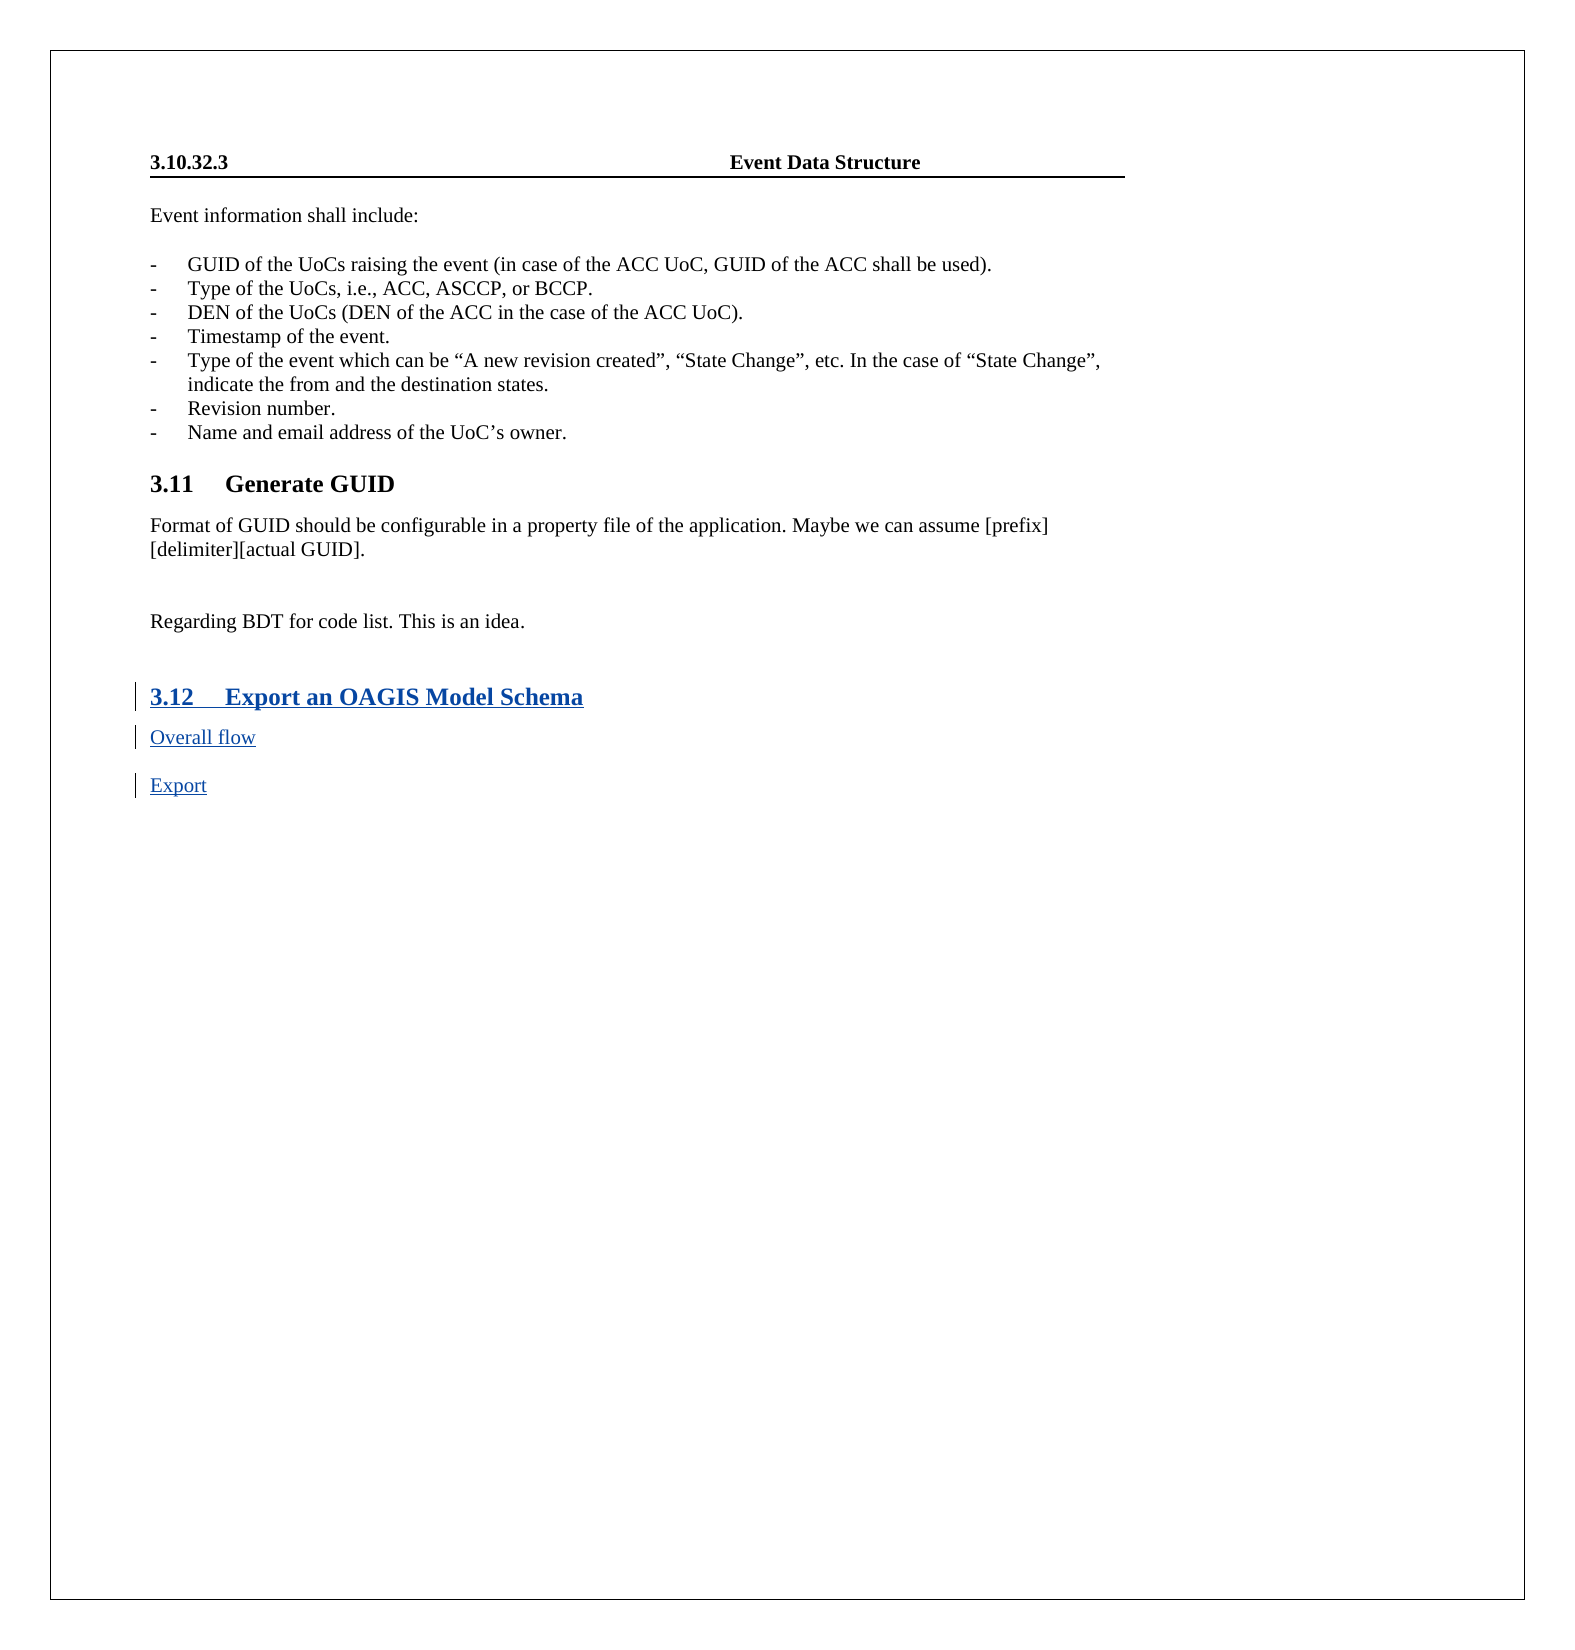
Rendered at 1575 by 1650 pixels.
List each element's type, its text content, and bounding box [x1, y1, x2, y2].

subtitle Generate GUID [150, 469, 1125, 498]
list Name and email address of the UoC’s owner. [150, 420, 1125, 444]
subtitle Event Data Structure [150, 150, 1125, 176]
list DEN of the UoCs (DEN of the ACC in the case of the ACC UoC). [150, 300, 1125, 324]
text Event information shall include: [150, 203, 1125, 227]
text Regarding BDT for code list. This is an idea. [150, 609, 1125, 633]
list GUID of the UoCs raising the event (in case of the ACC UoC, GUID of the ACC shall be used). [150, 252, 1125, 276]
list Type of the UoCs, i.e., ACC, ASCCP, or BCCP. [150, 276, 1125, 300]
list Revision number. [150, 396, 1125, 420]
list Timestamp of the event. [150, 324, 1125, 348]
list Type of the event which can be “A new revision created”, “State Change”, etc. In the case of “State Change”, indicate the from and the destination states. [150, 348, 1125, 396]
text Format of GUID should be configurable in a property file of the application. Maybe we can assume [prefix][delimiter][actual GUID]. [150, 513, 1125, 561]
